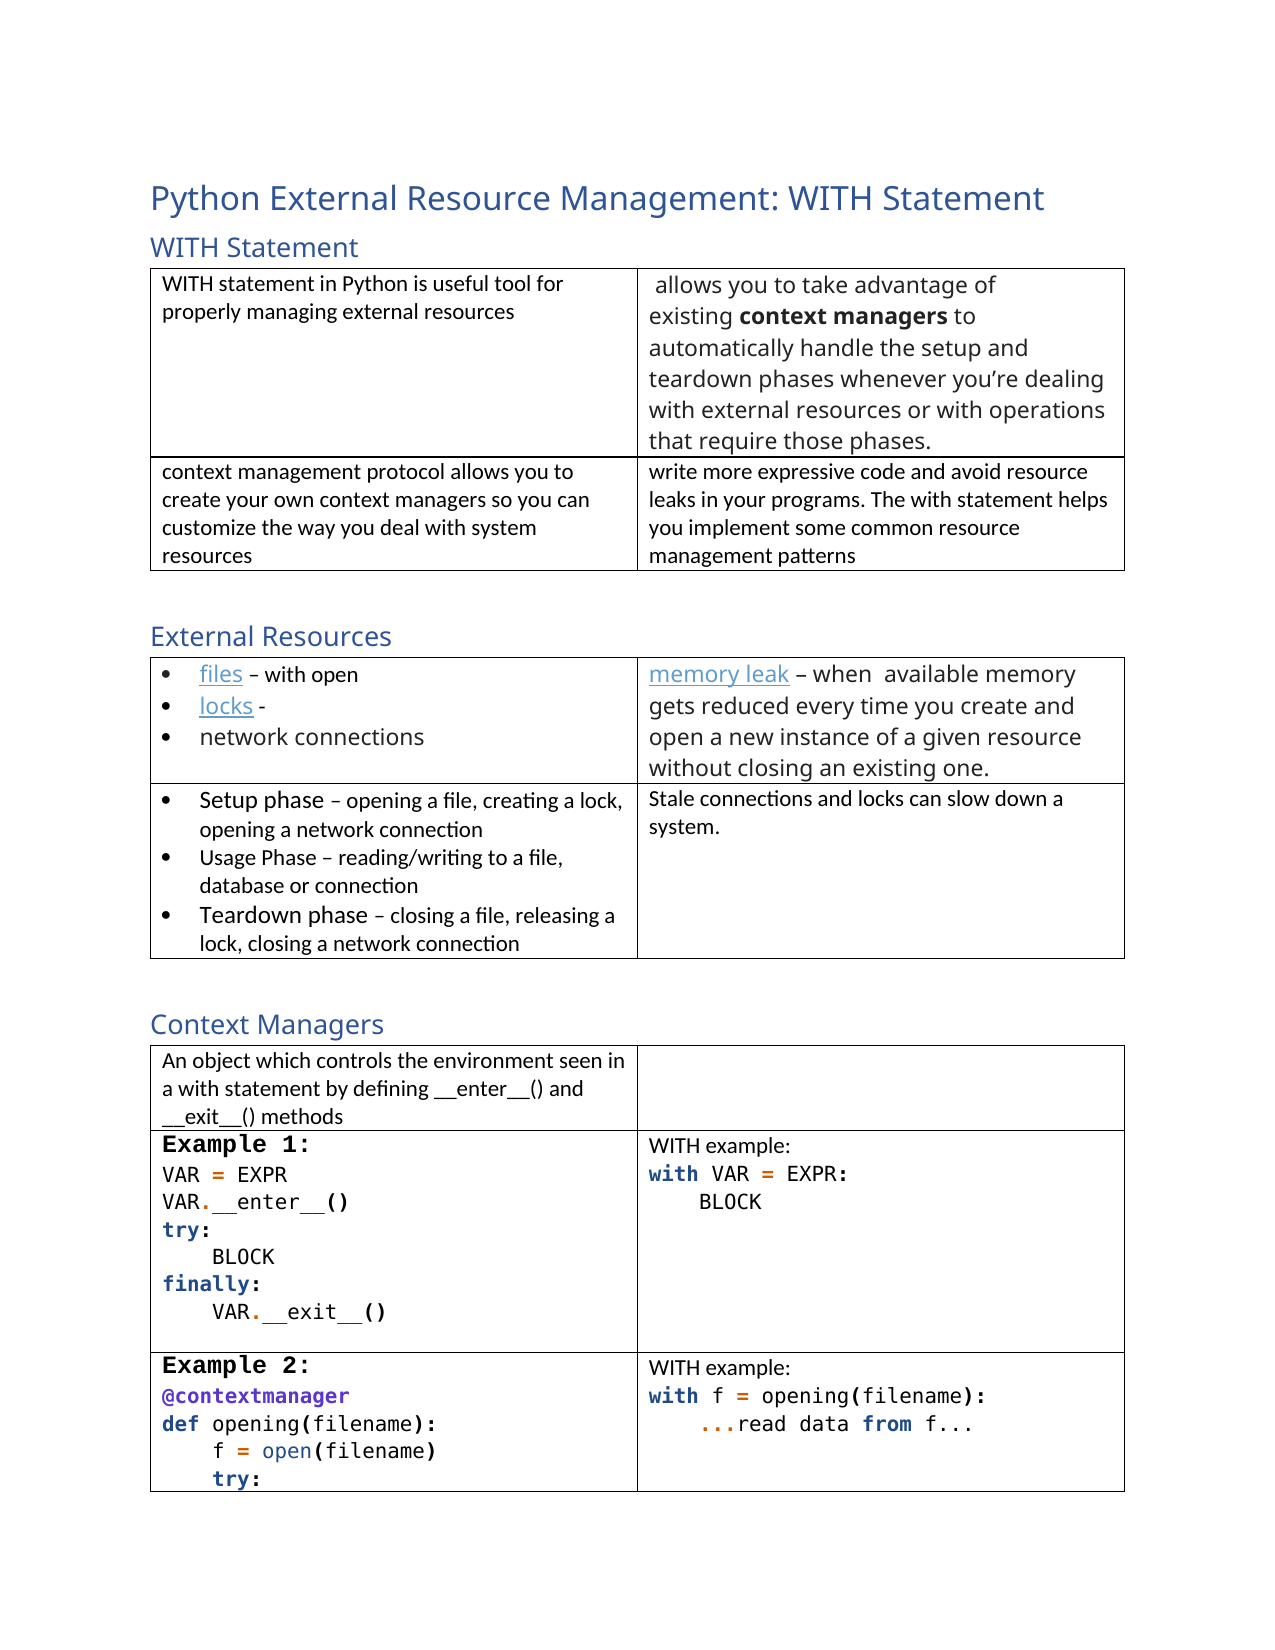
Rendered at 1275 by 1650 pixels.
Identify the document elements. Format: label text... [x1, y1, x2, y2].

table_header An object which controls the environment seen in a with statement by defining __enter__() and __exit__() methods [151, 1046, 637, 1130]
table_header WITH statement in Python is useful tool for properly managing external resources [151, 269, 637, 456]
subtitle WITH Statement [150, 228, 1125, 265]
table_cell Stale connections and locks can slow down a system. [638, 784, 1124, 957]
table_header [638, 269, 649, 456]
table_cell WITH example: with VAR = EXPR: BLOCK [638, 1131, 1124, 1352]
table_header memory leak – when available memory gets reduced every time you create and open a new instance of a given resource without closing an existing one. [638, 658, 1124, 783]
table_cell context management protocol allows you to create your own context managers so you can customize the way you deal with system resources [151, 458, 637, 569]
table_header files – with open locks - network connections [151, 658, 637, 783]
table_cell Example 1: VAR = EXPR VAR.__enter__() try: BLOCK finally: VAR.__exit__() [151, 1131, 637, 1352]
table_cell Setup phase – opening a file, creating a lock, opening a network connection Usage Phase – reading/writing to a file, database or connection Teardown phase – closing a file, releasing a lock, closing a network connection [151, 784, 637, 957]
subtitle External Resources [150, 617, 1125, 654]
subtitle Python External Resource Management: WITH Statement [150, 175, 1125, 220]
table_cell write more expressive code and avoid resource leaks in your programs. The with statement helps you implement some common resource management patterns [638, 458, 1124, 569]
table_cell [638, 1353, 1124, 1491]
subtitle Context Managers [150, 1005, 1125, 1042]
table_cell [151, 1353, 637, 1491]
table_header [638, 1046, 1124, 1130]
table_header allows you to take advantage of existing context managers to automatically handle the setup and teardown phases whenever you’re dealing with external resources or with operations that require those phases. [931, 269, 1124, 456]
